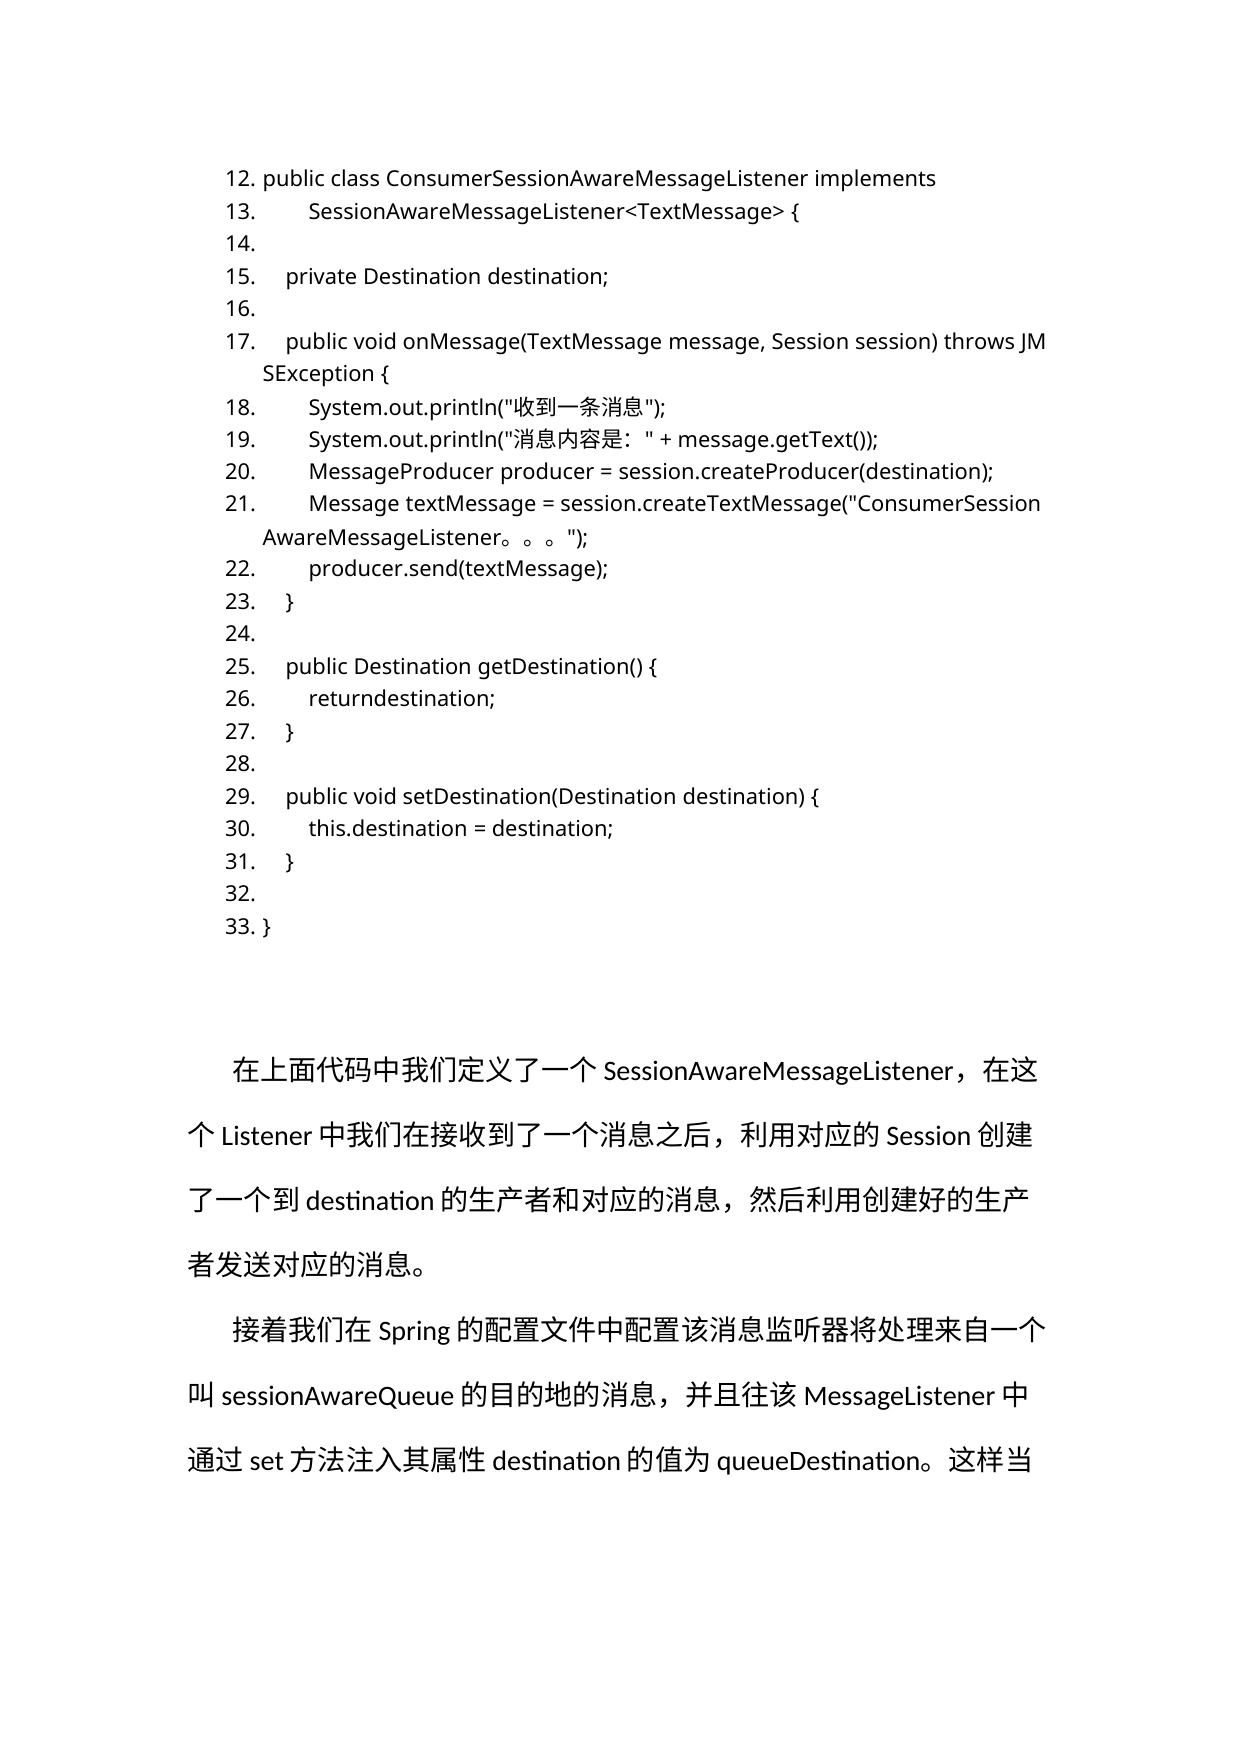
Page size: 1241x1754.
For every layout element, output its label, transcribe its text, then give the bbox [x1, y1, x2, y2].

list public class ConsumerSessionAwareMessageListener implements [225, 162, 1053, 194]
list } [225, 844, 1053, 877]
list Message textMessage = session.createTextMessage("ConsumerSessionAwareMessageListener。。。"); [225, 487, 1053, 552]
list SessionAwareMessageListener<TextMessage> { [225, 194, 1053, 227]
list } [225, 584, 1053, 617]
list this.destination = destination; [225, 812, 1053, 844]
list private Destination destination; [225, 259, 1053, 292]
list producer.send(textMessage); [225, 552, 1053, 584]
list public Destination getDestination() { [225, 649, 1053, 682]
list } [225, 909, 1053, 942]
list MessageProducer producer = session.createProducer(destination); [225, 454, 1053, 487]
list returndestination; [225, 682, 1053, 714]
list System.out.println("收到一条消息"); [225, 389, 1053, 422]
text 在上面代码中我们定义了一个SessionAwareMessageListener，在这个Listener中我们在接收到了一个消息之后，利用对应的Session创建了一个到destination的生产者和对应的消息，然后利用创建好的生产者发送对应的消息。 [187, 1036, 1053, 1296]
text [187, 1296, 1053, 1491]
list } [225, 714, 1053, 747]
list public void onMessage(TextMessage message, Session session) throws JMSException { [225, 324, 1053, 389]
list System.out.println("消息内容是：" + message.getText()); [225, 422, 1053, 454]
list public void setDestination(Destination destination) { [225, 779, 1053, 812]
